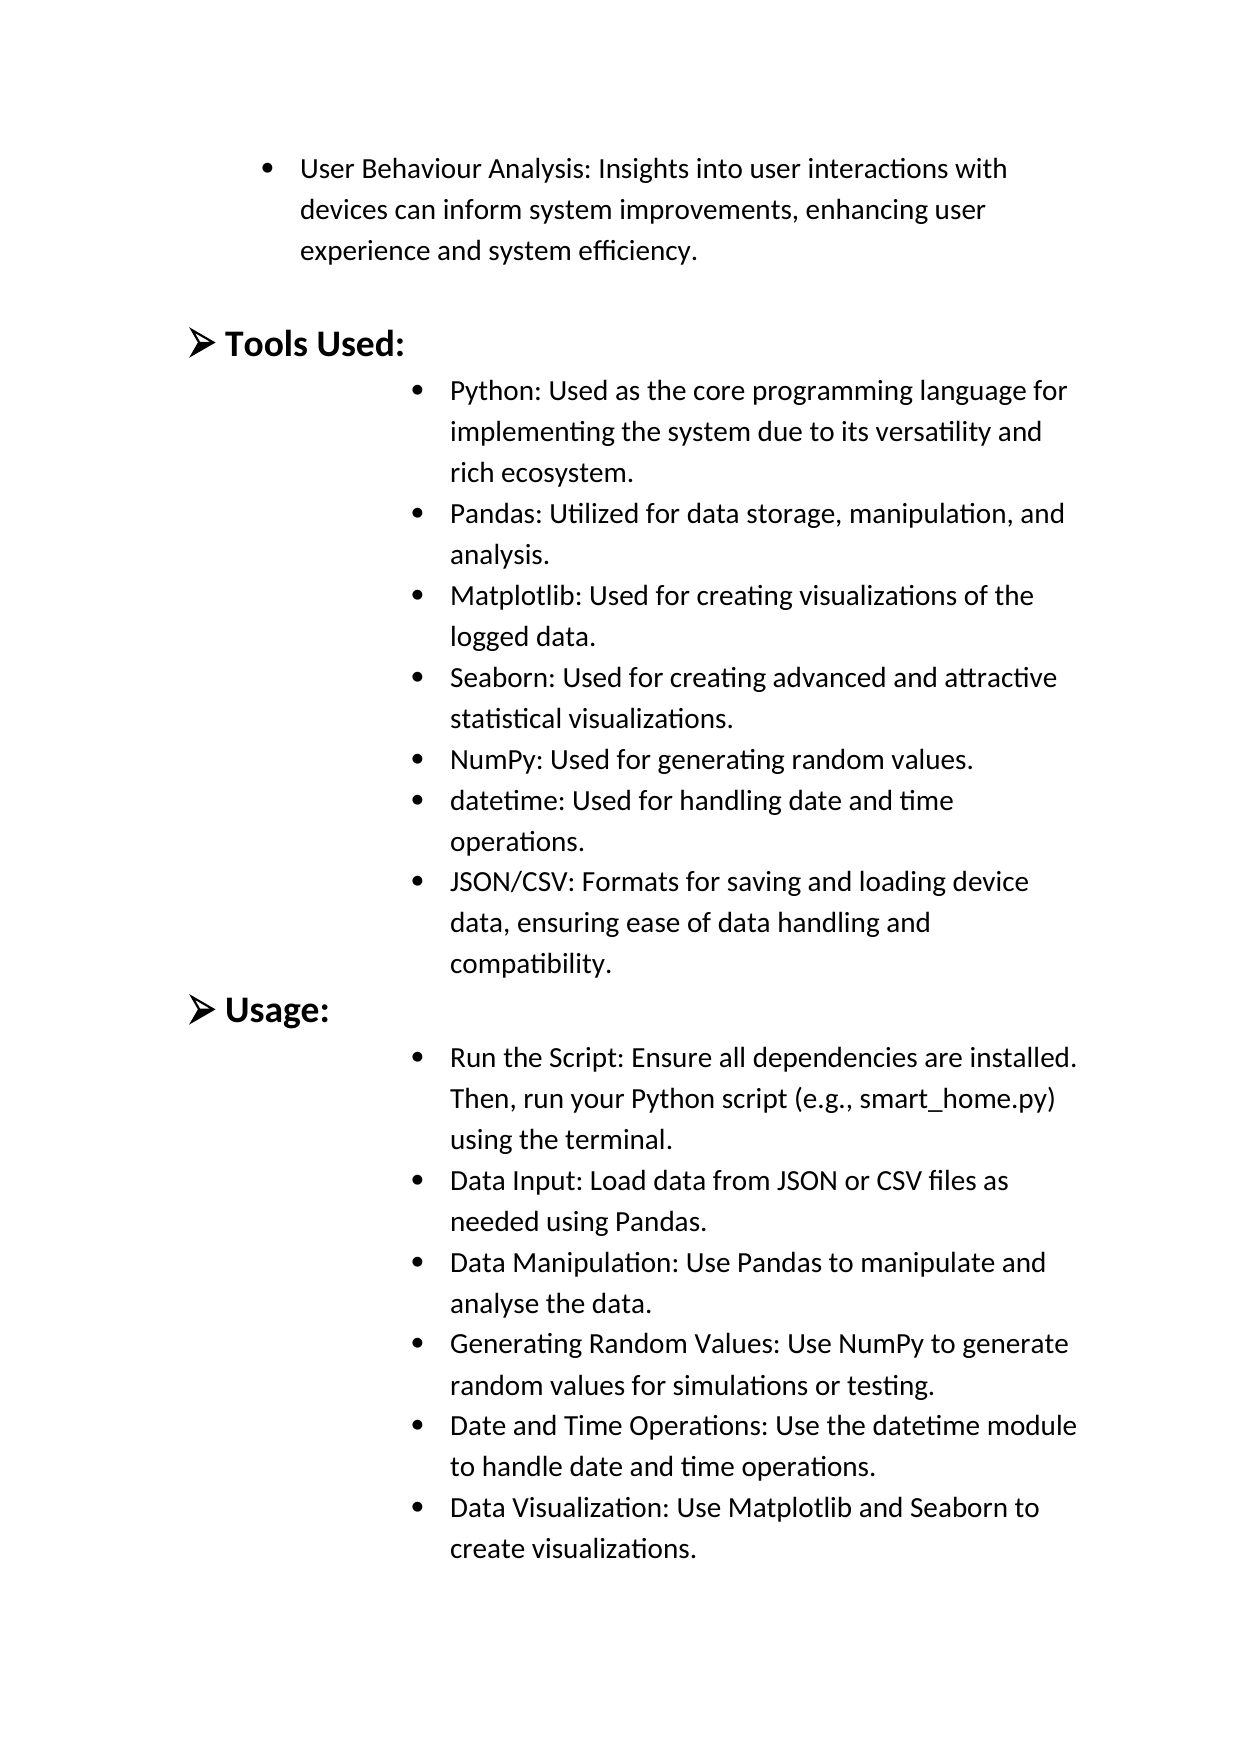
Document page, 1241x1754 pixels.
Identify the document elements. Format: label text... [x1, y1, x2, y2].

list Run the Script: Ensure all dependencies are installed. Then, run your Python script (e.g., smart_home.py) using the terminal. [412, 1039, 1090, 1157]
list User Behaviour Analysis: Insights into user interactions with devices can inform system improvements, enhancing user experience and system efficiency. [262, 150, 1090, 267]
list Seaborn: Used for creating advanced and attractive statistical visualizations. [412, 659, 1090, 735]
list Usage: [187, 986, 1090, 1032]
list Data Visualization: Use Matplotlib and Seaborn to create visualizations. [412, 1489, 1090, 1566]
list Pandas: Utilized for data storage, manipulation, and analysis. [412, 495, 1090, 572]
list Data Input: Load data from JSON or CSV files as needed using Pandas. [412, 1162, 1090, 1238]
list Python: Used as the core programming language for implementing the system due to its versatility and rich ecosystem. [412, 372, 1090, 490]
list datetime: Used for handling date and time operations. [412, 782, 1090, 858]
list NumPy: Used for generating random values. [412, 741, 1090, 776]
list Data Manipulation: Use Pandas to manipulate and analyse the data. [412, 1244, 1090, 1320]
list Tools Used: [187, 319, 1090, 365]
list JSON/CSV: Formats for saving and loading device data, ensuring ease of data handling and compatibility. [412, 863, 1090, 981]
list Matplotlib: Used for creating visualizations of the logged data. [412, 577, 1090, 653]
list Generating Random Values: Use NumPy to generate random values for simulations or testing. [412, 1326, 1090, 1402]
list Date and Time Operations: Use the datetime module to handle date and time operations. [412, 1407, 1090, 1484]
